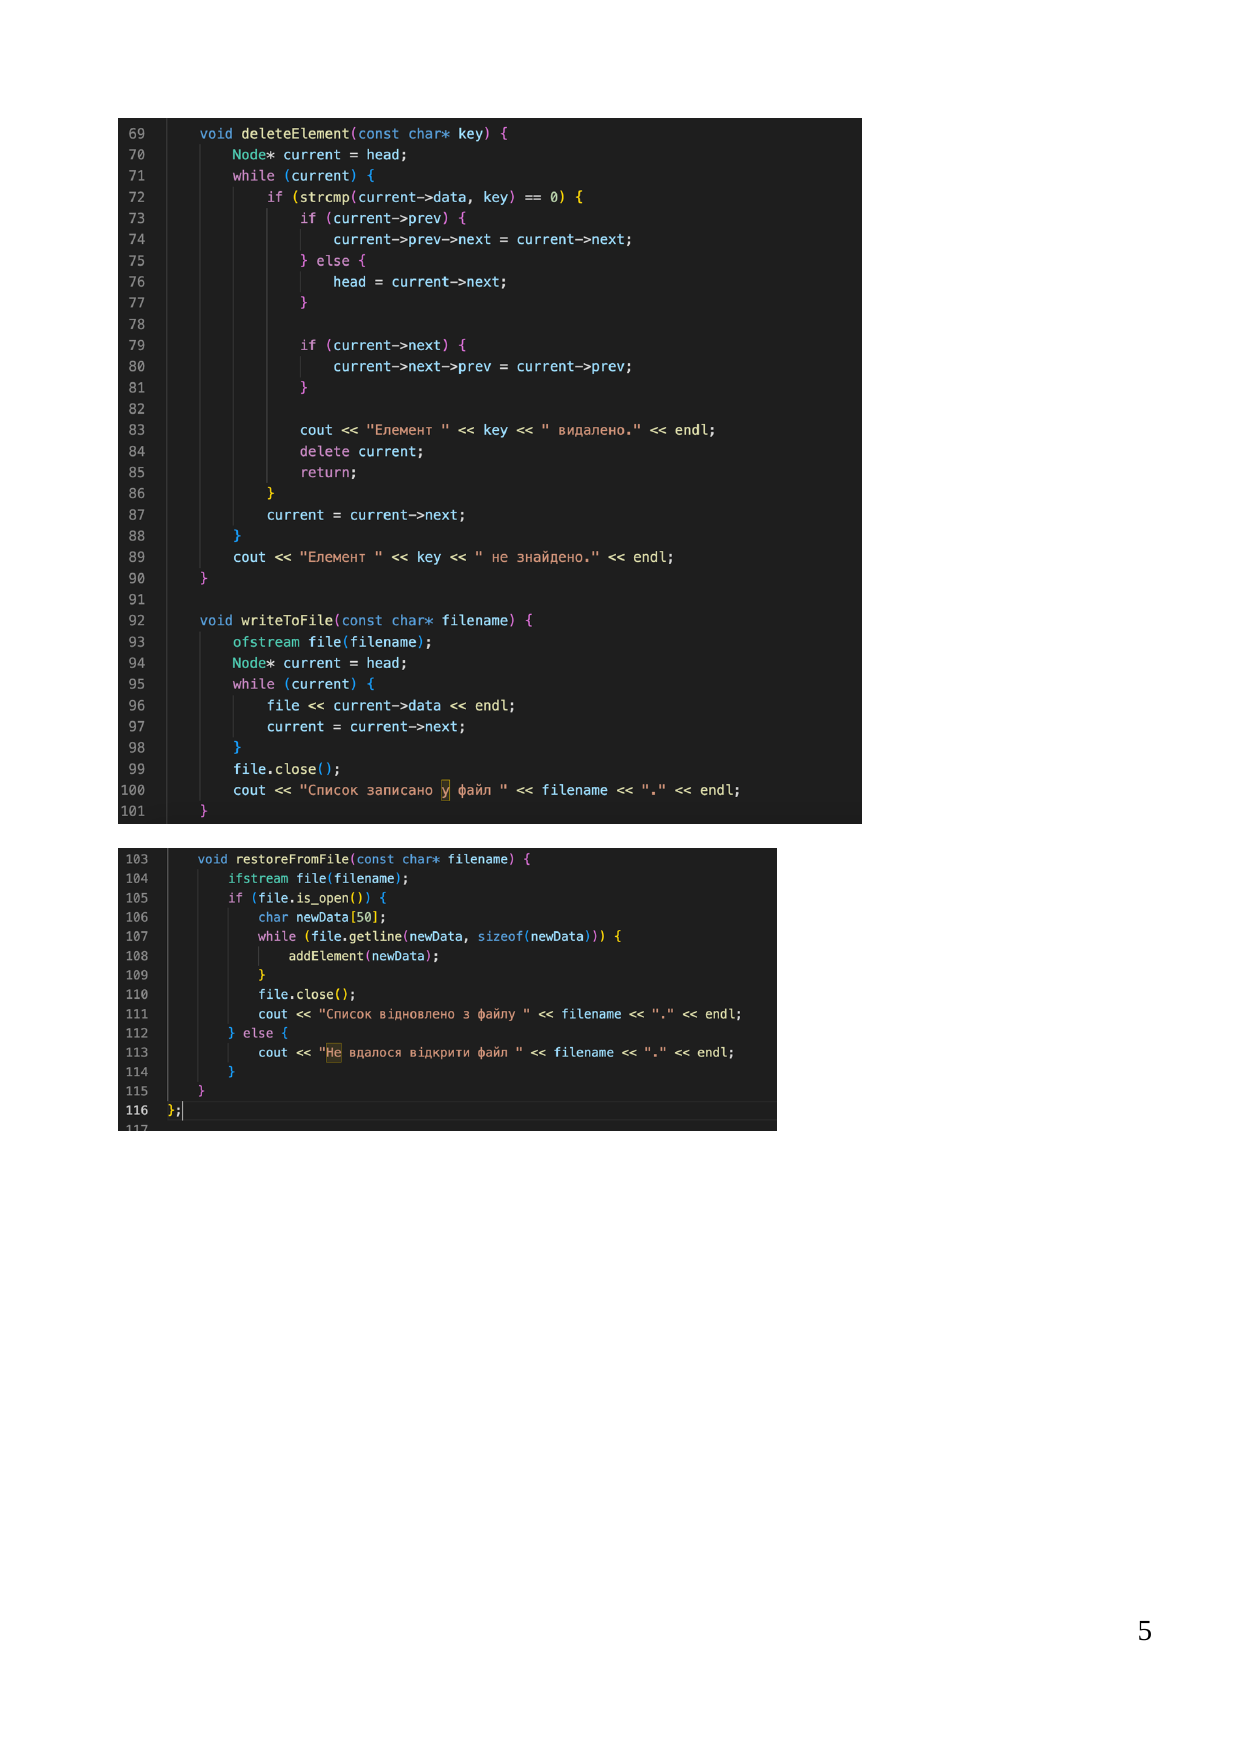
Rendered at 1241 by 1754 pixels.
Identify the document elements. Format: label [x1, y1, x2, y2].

picture [118, 118, 862, 824]
picture [118, 848, 777, 1131]
